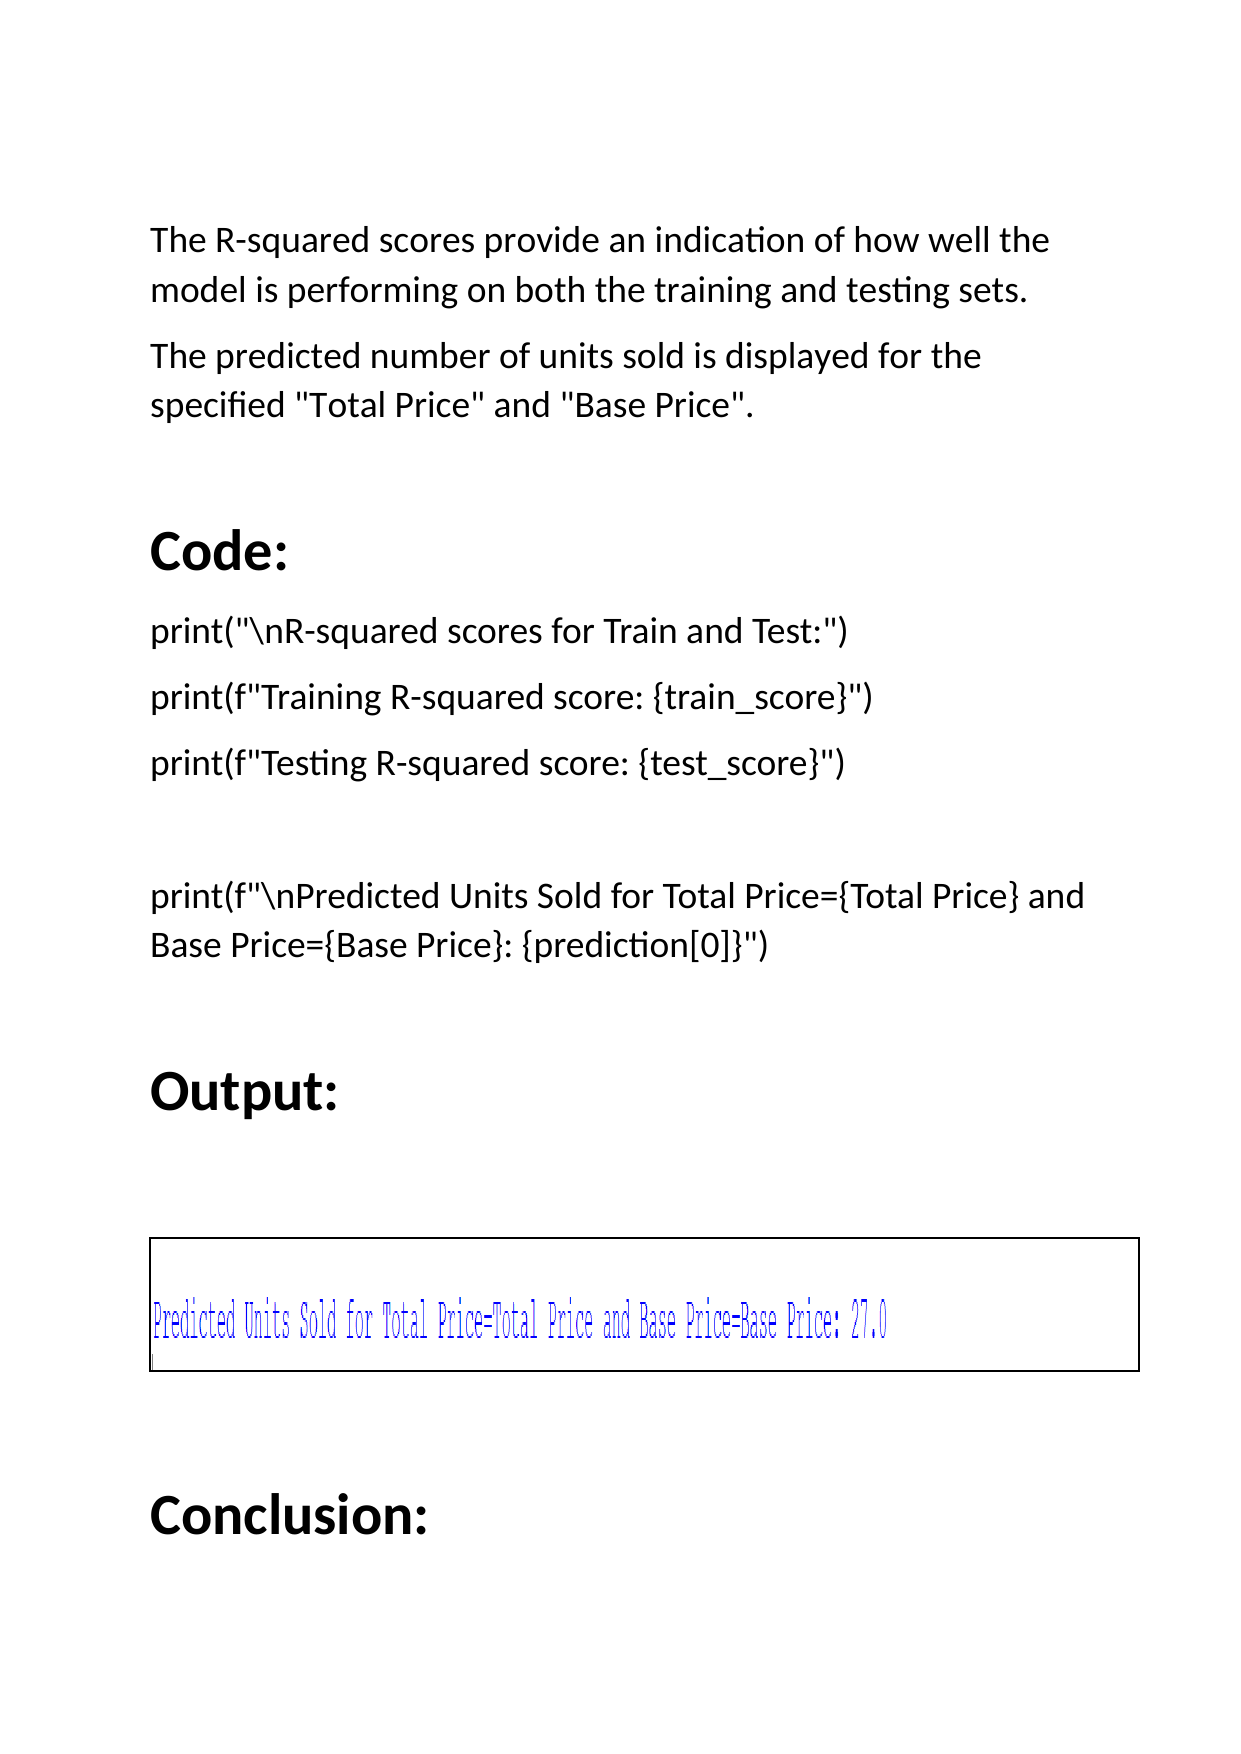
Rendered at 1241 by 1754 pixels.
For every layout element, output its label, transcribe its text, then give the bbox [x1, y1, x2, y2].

text print(f"\nPredicted Units Sold for Total Price={Total Price} and Base Price={Base Price}: {prediction[0]}") [150, 872, 1090, 967]
picture [151, 1239, 1138, 1370]
text print("\nR-squared scores for Train and Test:") [150, 607, 1090, 653]
text The R-squared scores provide an indication of how well the model is performing on both the training and testing sets. [150, 216, 1090, 311]
text print(f"Testing R-squared score: {test_score}") [150, 739, 1090, 785]
text The predicted number of units sold is displayed for the specified "Total Price" and "Base Price". [150, 332, 1090, 427]
text Code: [150, 513, 1090, 585]
text Conclusion: [150, 1478, 1090, 1549]
text print(f"Training R-squared score: {train_score}") [150, 673, 1090, 719]
text Output: [150, 1053, 1090, 1125]
